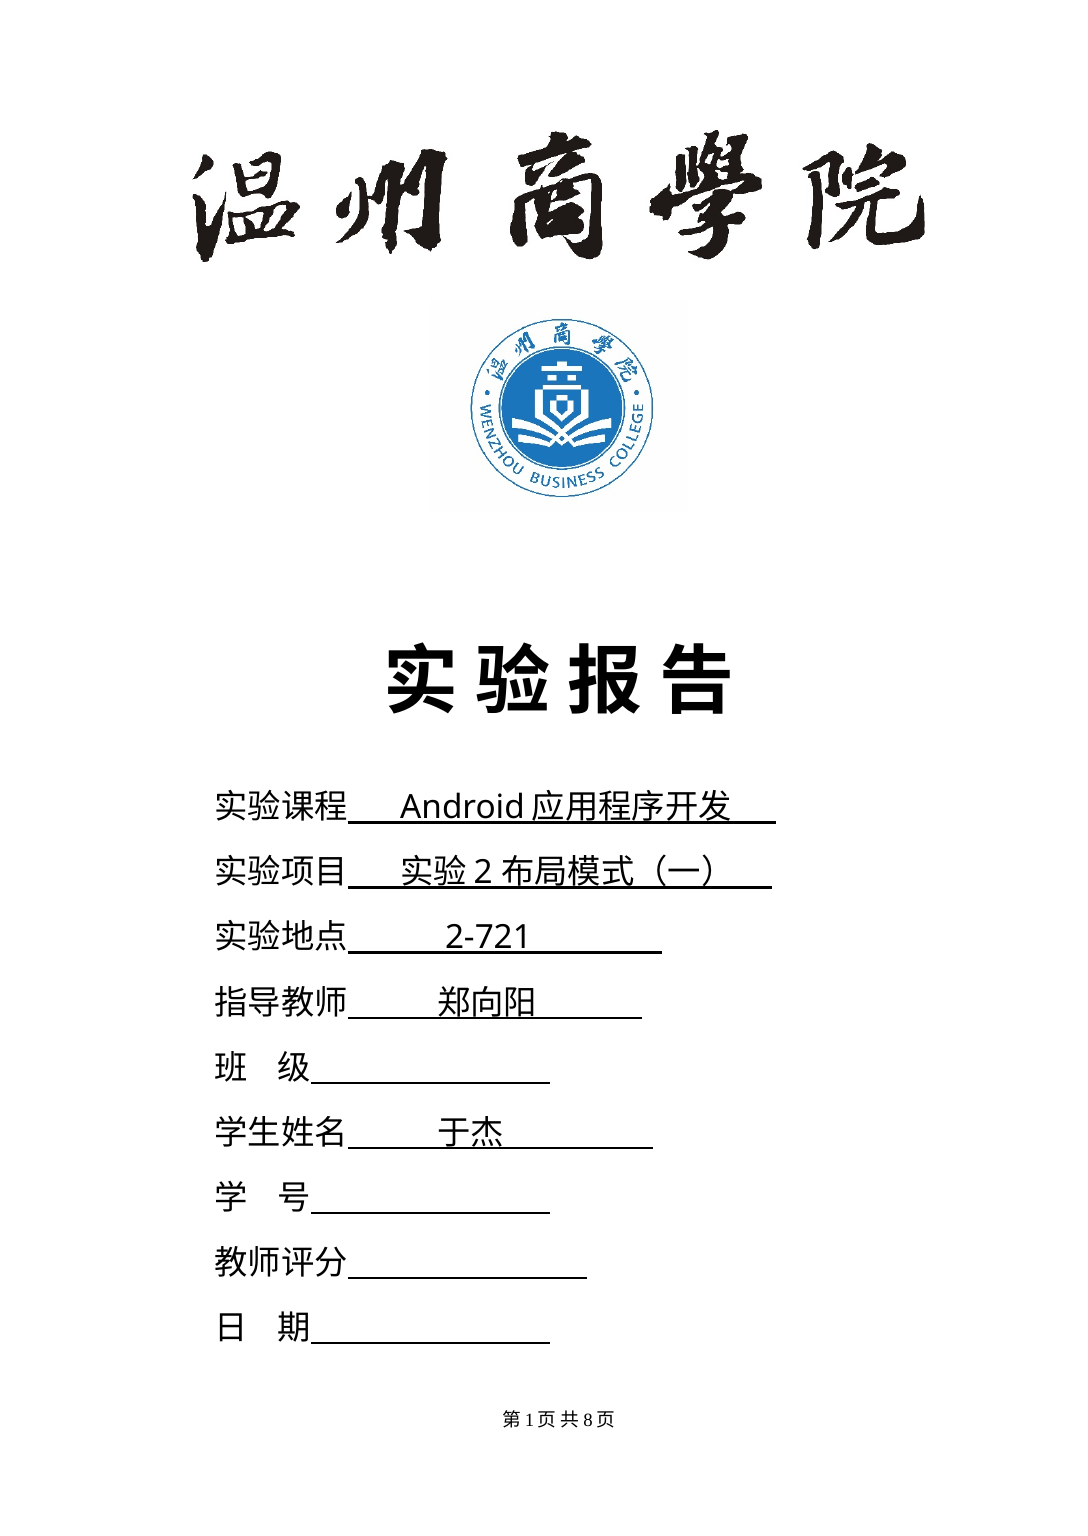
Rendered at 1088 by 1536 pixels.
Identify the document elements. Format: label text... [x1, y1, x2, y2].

picture [429, 299, 688, 512]
text 学 号 [148, 1162, 969, 1227]
text 学生姓名 于杰 [148, 1097, 969, 1162]
text 日 期 [148, 1292, 969, 1357]
picture [192, 130, 925, 262]
text 教师评分 [148, 1227, 969, 1292]
text 班 级 [148, 1032, 969, 1097]
text 实验项目 实验2 布局模式（一） [148, 837, 969, 902]
text 实验地点 2-721 [148, 902, 969, 967]
text 实验课程 Android应用程序开发 [148, 772, 969, 837]
text 实 验 报 告 [148, 609, 969, 739]
text 指导教师 郑向阳 [148, 967, 969, 1032]
